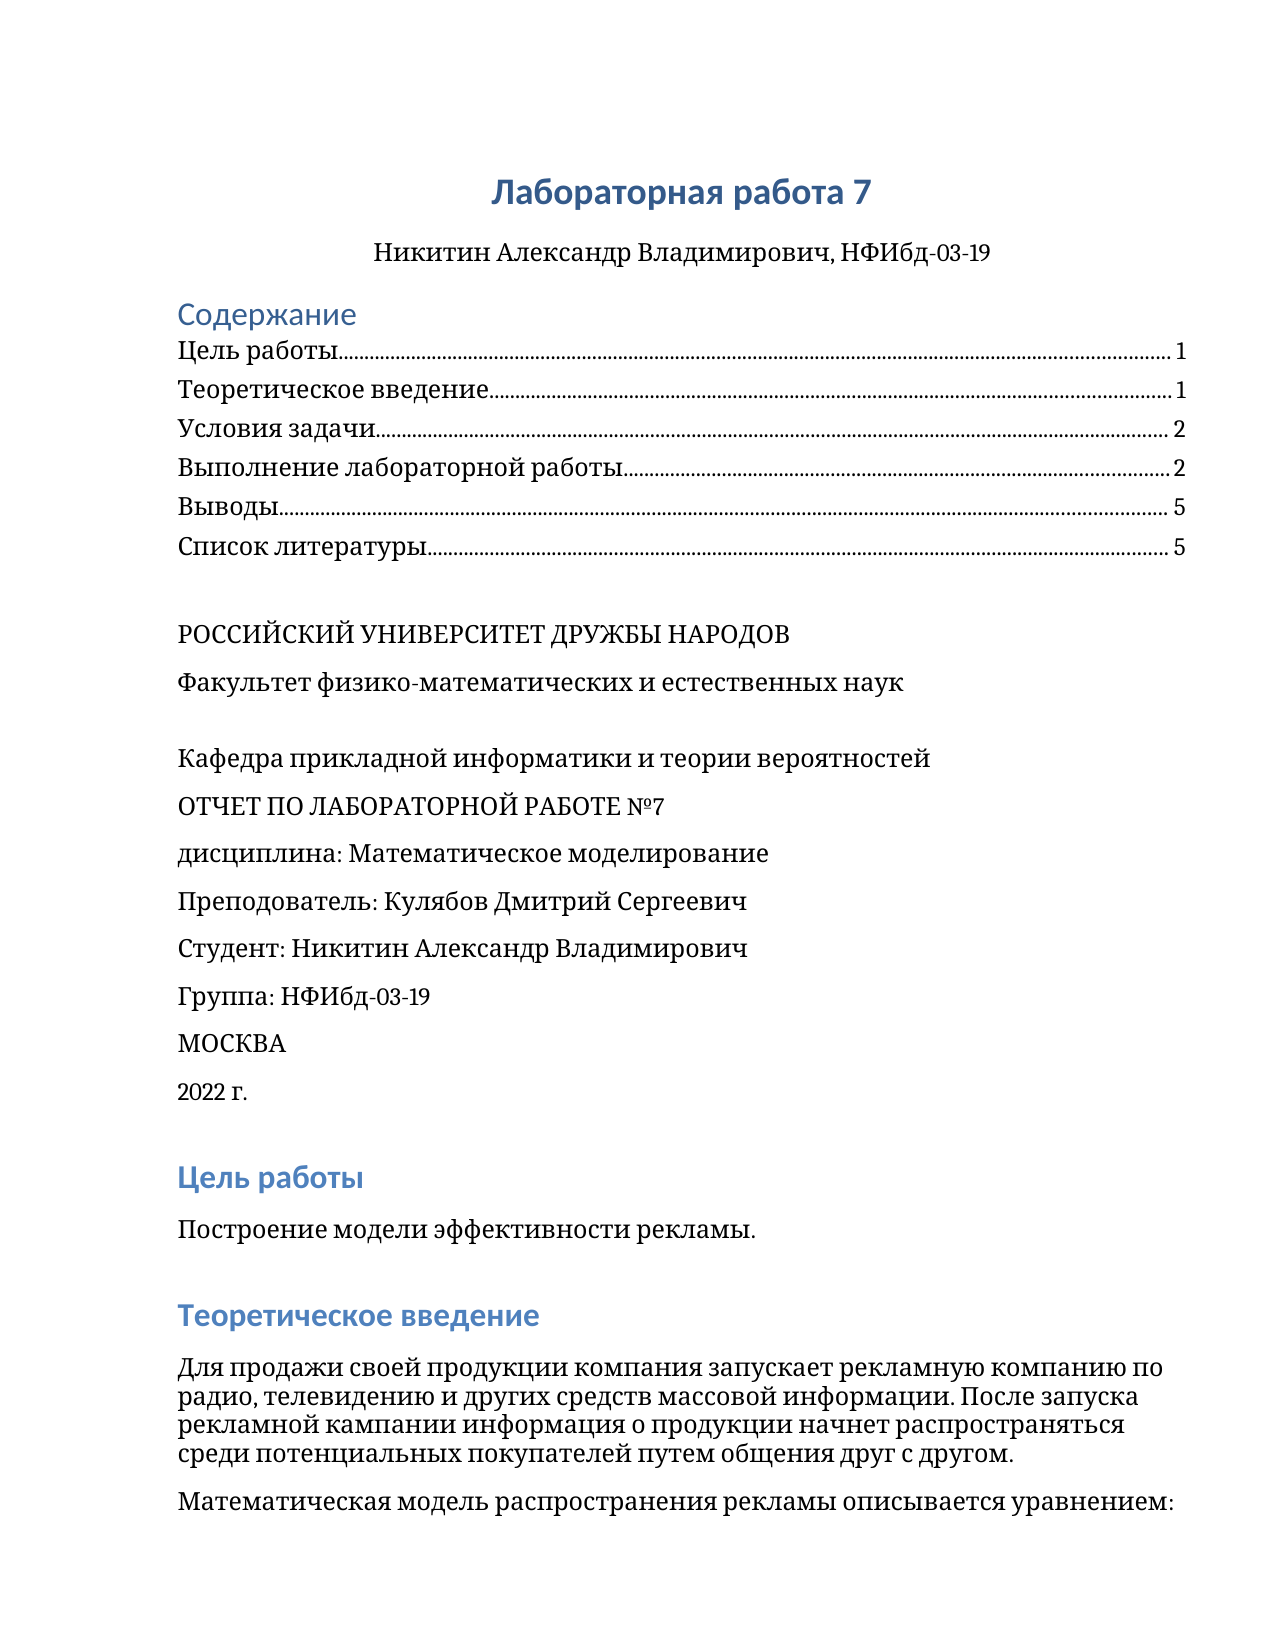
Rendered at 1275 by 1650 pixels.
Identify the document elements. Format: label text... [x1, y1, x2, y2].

text Никитин Александр Владимирович, НФИбд-03-19 [177, 239, 1186, 268]
text ОТЧЕТ ПО ЛАБОРАТОРНОЙ РАБОТЕ №7 [177, 792, 1186, 821]
text Группа: НФИбд-03-19 [177, 982, 1186, 1011]
text Кафедра прикладной информатики и теории вероятностей [177, 745, 1186, 774]
title Лабораторная работа 7 [177, 168, 1186, 214]
subtitle Теоретическое введение [177, 1294, 1186, 1335]
text МОСКВА [177, 1030, 1186, 1059]
text Построение модели эффективности рекламы. [177, 1216, 1186, 1244]
text Математическая модель распространения рекламы описывается уравнением: [177, 1488, 1186, 1516]
text Факультет физико-математических и естественных наук [177, 669, 1186, 726]
text Преподователь: Кулябов Дмитрий Сергеевич [177, 887, 1186, 916]
text РОССИЙСКИЙ УНИВЕРСИТЕТ ДРУЖБЫ НАРОДОВ [177, 621, 1186, 650]
text Для продажи своей продукции компания запускает рекламную компанию по радио, телевидению и других средств массовой информации. После запуска рекламной кампании информация о продукции начнет распространяться среди потенциальных покупателей путем общения друг с другом. [177, 1354, 1186, 1469]
text дисциплина: Математическое моделирование [177, 840, 1186, 869]
text Студент: Никитин Александр Владимирович [177, 935, 1186, 964]
subtitle Цель работы [177, 1156, 1186, 1197]
text 2022 г. [177, 1077, 1186, 1106]
